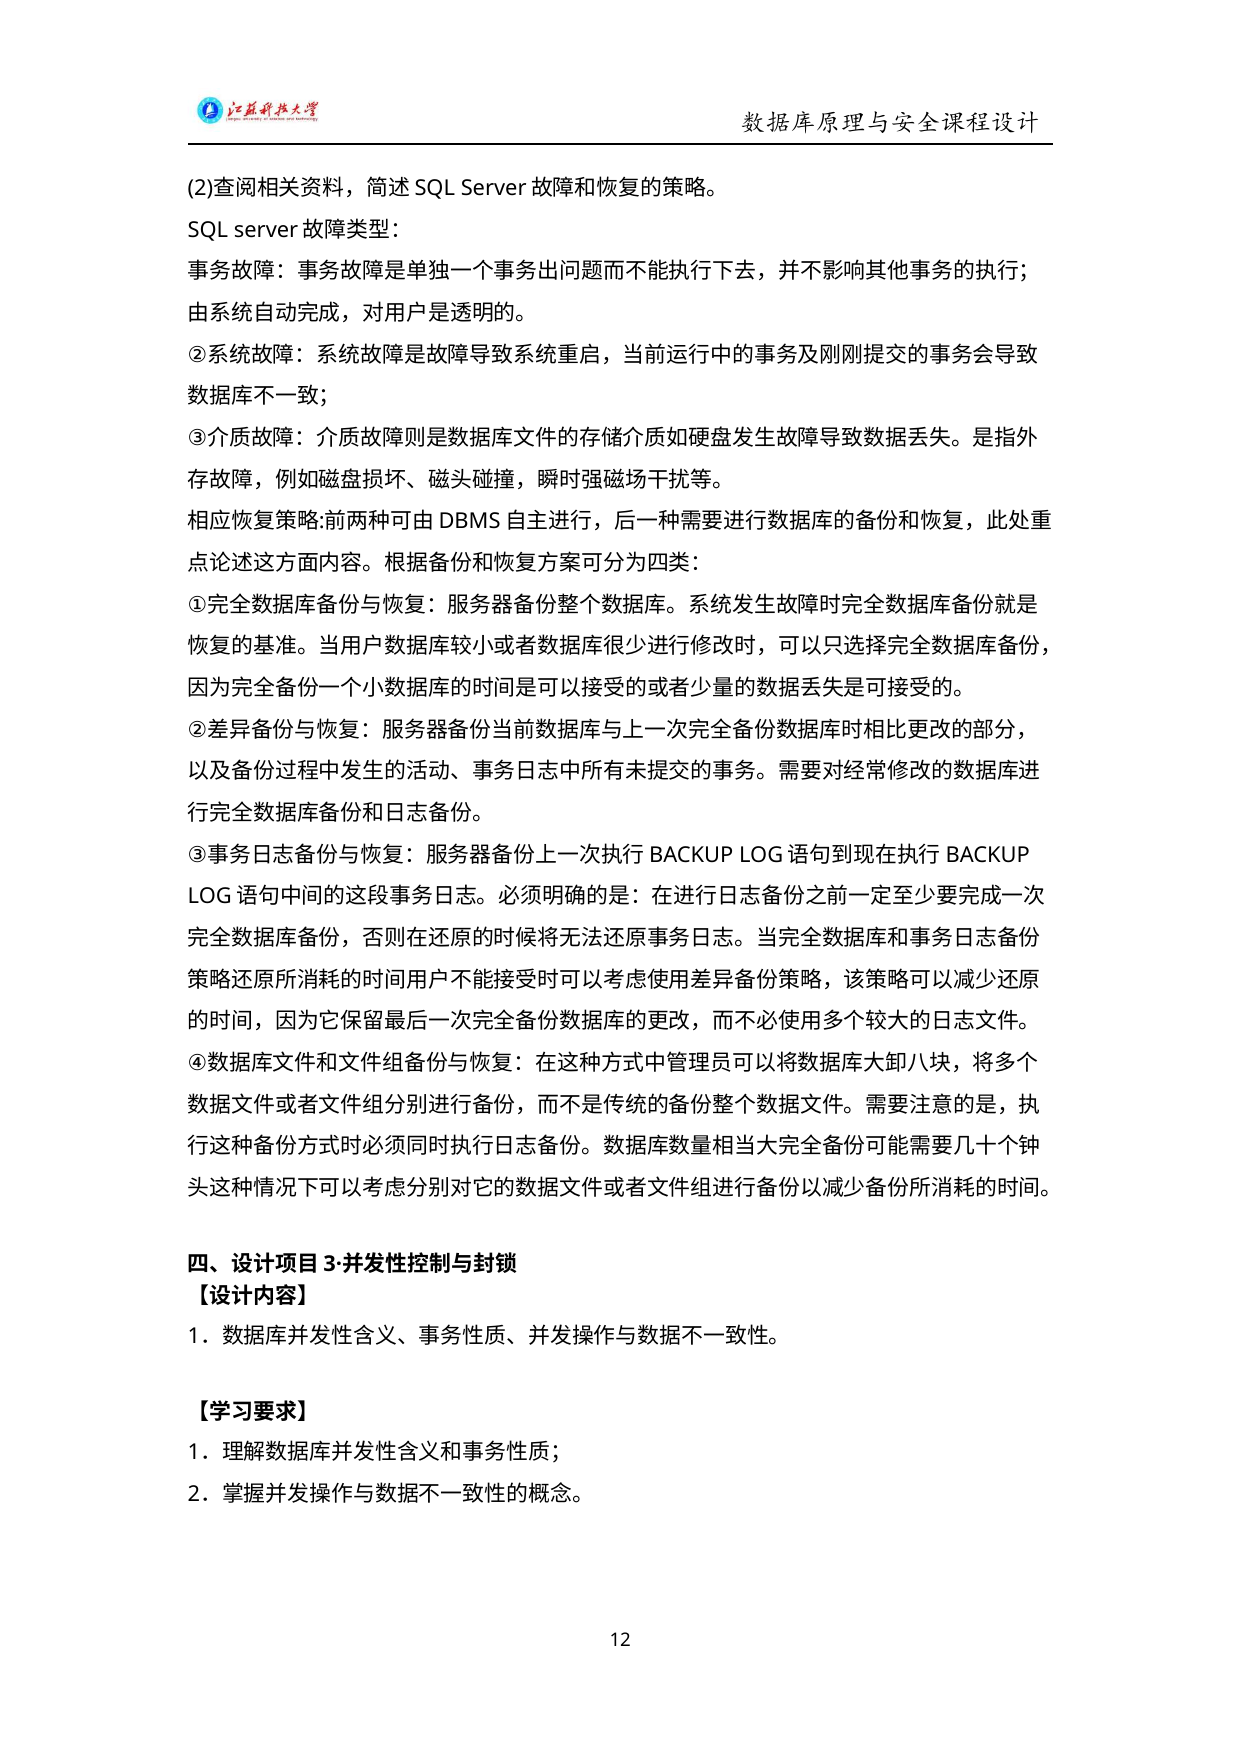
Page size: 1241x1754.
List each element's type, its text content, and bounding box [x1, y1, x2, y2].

picture [187, 88, 328, 132]
text SQL server故障类型： [187, 204, 1053, 245]
text ③介质故障：介质故障则是数据库文件的存储介质如硬盘发生故障导致数据丢失。是指外存故障，例如磁盘损坏、磁头碰撞，瞬时强磁场干扰等。 [187, 412, 1053, 495]
text (2)查阅相关资料，简述SQL Server故障和恢复的策略。 [187, 162, 1053, 204]
text ②系统故障：系统故障是故障导致系统重启，当前运行中的事务及刚刚提交的事务会导致数据库不一致； [187, 329, 1053, 412]
text 事务故障：事务故障是单独一个事务出问题而不能执行下去，并不影响其他事务的执行；由系统自动完成，对用户是透明的。 [187, 245, 1053, 329]
text 2．掌握并发操作与数据不一致性的概念。 [187, 1468, 1053, 1509]
subtitle 四、设计项目3·并发性控制与封锁 [187, 1245, 1053, 1278]
text 1．理解数据库并发性含义和事务性质； [187, 1426, 1053, 1468]
text 相应恢复策略:前两种可由DBMS自主进行，后一种需要进行数据库的备份和恢复，此处重点论述这方面内容。根据备份和恢复方案可分为四类： [187, 495, 1053, 579]
subtitle 【学习要求】 [187, 1394, 1053, 1426]
list ①完全数据库备份与恢复：服务器备份整个数据库。系统发生故障时完全数据库备份就是恢复的基准。当用户数据库较小或者数据库很少进行修改时，可以只选择完全数据库备份，因为完全备份一个小数据库的时间是可以接受的或者少量的数据丢失是可接受的。 ②差异备份与恢复：服务器备份当前数据库与上一次完全备份数据库时相比更改的部分，以及备份过程中发生的活动、事务日志中所有未提交的事务。需要对经常修改的数据库进行完全数据库备份和日志备份。 ③事务日志备份与恢复：服务器备份上一次执行BACKUP LOG语句到现在执行 BACKUP LOG语句中间的这段事务日志。必须明确的是：在进行日志备份之前一定至少要完成一次完全数据库备份，否则在还原的时候将无法还原事务日志。当完全数据库和事务日志备份策略还原所消耗的时间用户不能接受时可以考虑使用差异备份策略，该策略可以减少还原的时间，因为它保留最后一次完全备份数据库的更改，而不必使用多个较大的日志文件。 ④数据库文件和文件组备份与恢复：在这种方式中管理员可以将数据库大卸八块，将多个数据文件或者文件组分别进行备份，而不是传统的备份整个数据文件。需要注意的是，执行这种备份方式时必须同时执行日志备份。数据库数量相当大完全备份可能需要几十个钟头这种情况下可以考虑分别对它的数据文件或者文件组进行备份以减少备份所消耗的时间。 [187, 579, 1053, 1204]
text 1．数据库并发性含义、事务性质、并发操作与数据不一致性。 [187, 1310, 1053, 1352]
subtitle 【设计内容】 [187, 1278, 1053, 1310]
